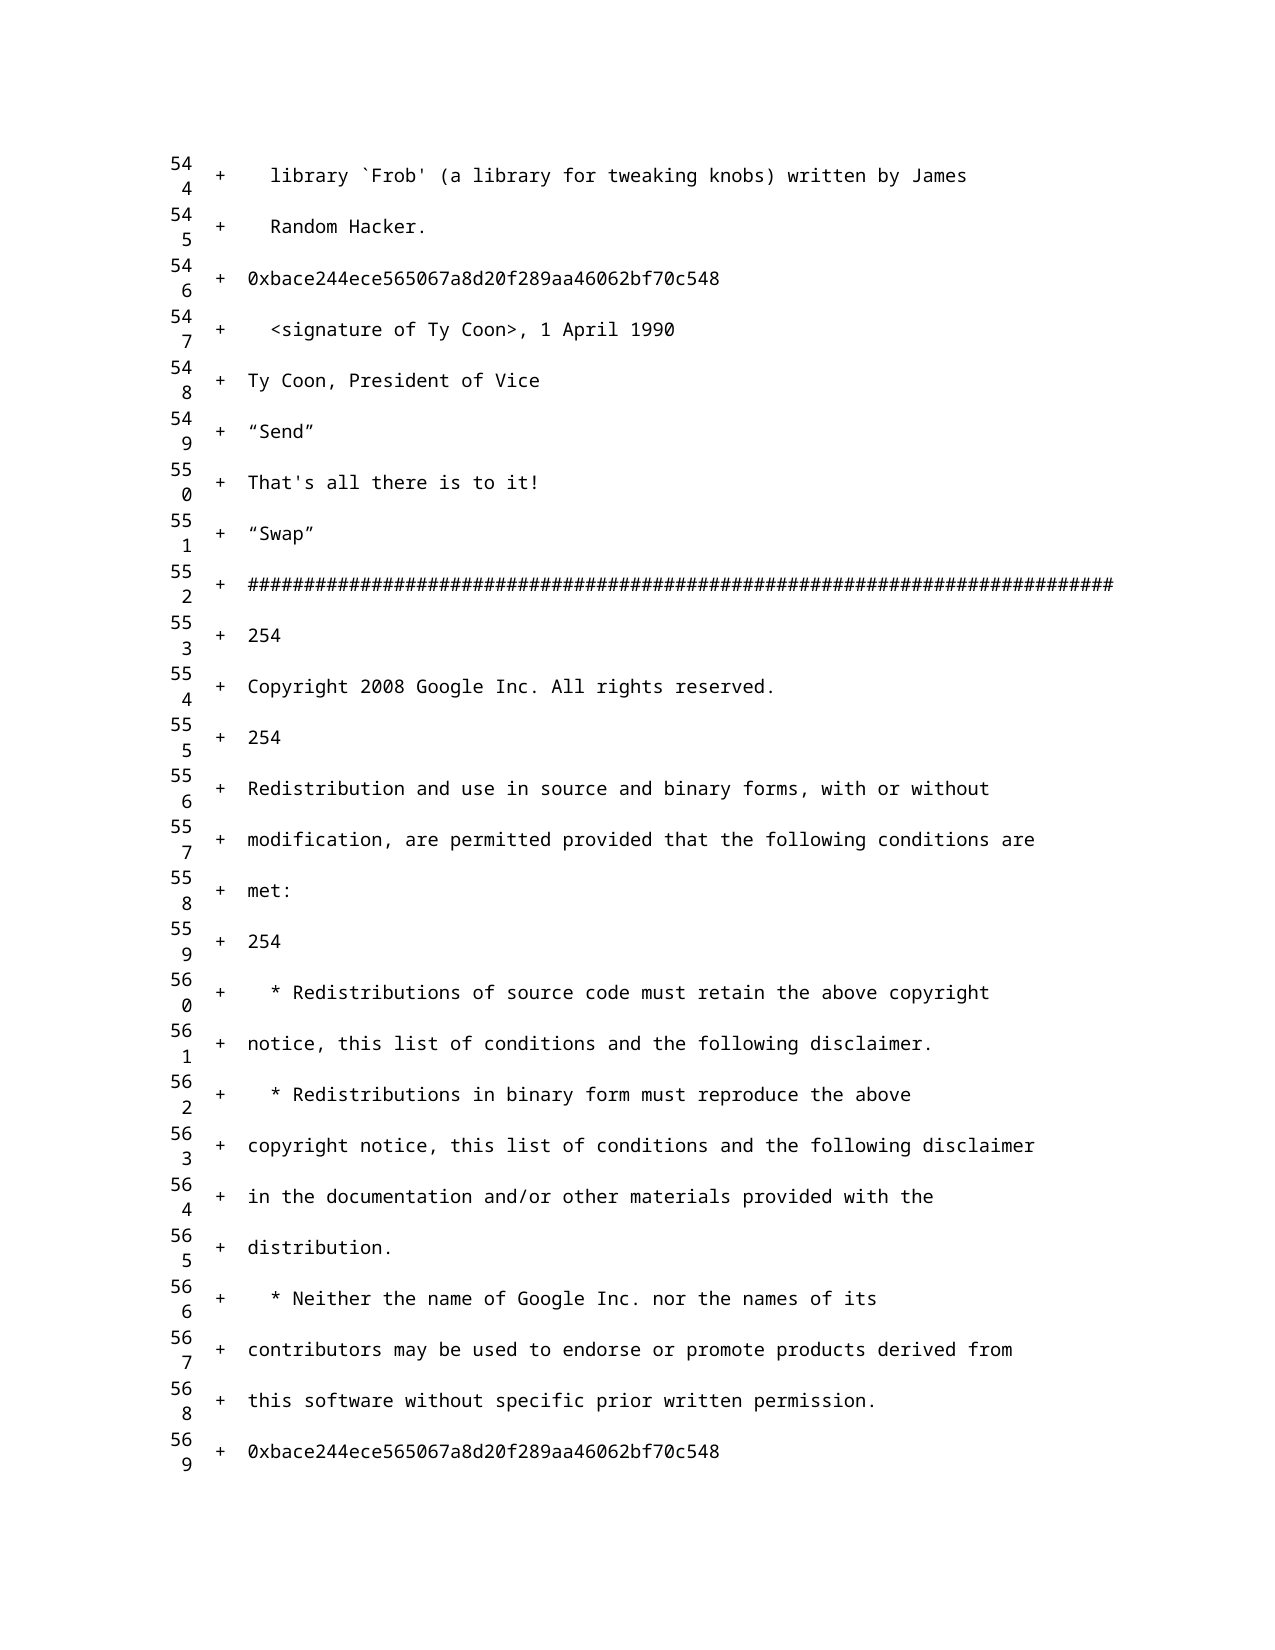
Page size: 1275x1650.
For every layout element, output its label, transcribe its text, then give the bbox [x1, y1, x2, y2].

table_cell 549 [150, 405, 203, 456]
table_cell + [203, 660, 236, 711]
table_cell 548 [150, 354, 203, 405]
table_cell in the documentation and/or other materials provided with the [236, 1171, 1275, 1222]
table_cell 544 [150, 150, 203, 201]
table_cell distribution. [236, 1222, 1275, 1273]
table_cell + [203, 1069, 236, 1120]
table_cell <signature of Ty Coon>, 1 April 1990 [236, 303, 1275, 354]
table_cell 0xbace244ece565067a8d20f289aa46062bf70c548 [236, 1426, 1275, 1477]
table_cell That's all there is to it! [236, 456, 1275, 507]
table_cell + [203, 507, 236, 558]
table_cell notice, this list of conditions and the following disclaimer. [236, 1018, 1275, 1069]
table_cell * Redistributions of source code must retain the above copyright [236, 967, 1275, 1018]
table_cell 558 [150, 865, 203, 916]
table_cell + [203, 1120, 236, 1171]
table_cell 567 [150, 1324, 203, 1375]
table_cell 563 [150, 1120, 203, 1171]
table_cell 554 [150, 660, 203, 711]
table_cell Random Hacker. [236, 201, 1275, 252]
table_cell * Redistributions in binary form must reproduce the above [236, 1069, 1275, 1120]
table_cell + [203, 763, 236, 813]
table_cell + [203, 865, 236, 916]
table_cell “Swap” [236, 507, 1275, 558]
table_cell contributors may be used to endorse or promote products derived from [236, 1324, 1275, 1375]
table_cell 254 [236, 609, 1275, 660]
table_cell + [203, 303, 236, 354]
table_cell 562 [150, 1069, 203, 1120]
table_cell + [203, 1324, 236, 1375]
table_cell + [203, 201, 236, 252]
table_cell + [203, 1273, 236, 1324]
table_cell Redistribution and use in source and binary forms, with or without [236, 763, 1275, 813]
table_cell + [203, 1018, 236, 1069]
table_cell 560 [150, 967, 203, 1018]
table_cell + [203, 1171, 236, 1222]
table_cell * Neither the name of Google Inc. nor the names of its [236, 1273, 1275, 1324]
table_cell + [203, 916, 236, 967]
table_cell 568 [150, 1375, 203, 1426]
table_cell Ty Coon, President of Vice [236, 354, 1275, 405]
table_cell + [203, 967, 236, 1018]
table_cell + [203, 711, 236, 762]
table_cell 565 [150, 1222, 203, 1273]
table_cell + [203, 1375, 236, 1426]
table_cell 552 [150, 558, 203, 609]
table_cell 564 [150, 1171, 203, 1222]
table_cell library `Frob' (a library for tweaking knobs) written by James [236, 150, 1275, 201]
table_cell + [203, 252, 236, 303]
table_cell 547 [150, 303, 203, 354]
table_cell 545 [150, 201, 203, 252]
table_cell + [203, 558, 236, 609]
table_cell + [203, 1426, 236, 1477]
table_cell 553 [150, 609, 203, 660]
table_cell 569 [150, 1426, 203, 1477]
table_cell copyright notice, this list of conditions and the following disclaimer [236, 1120, 1275, 1171]
table_cell 551 [150, 507, 203, 558]
table_cell 561 [150, 1018, 203, 1069]
table_cell + [203, 814, 236, 864]
table_cell “Send” [236, 405, 1275, 456]
table_cell 557 [150, 814, 203, 864]
table_cell 550 [150, 456, 203, 507]
table_cell 254 [236, 916, 1275, 967]
table_cell 254 [236, 711, 1275, 762]
table_cell this software without specific prior written permission. [236, 1375, 1275, 1426]
table_cell 546 [150, 252, 203, 303]
table_cell + [203, 354, 236, 405]
table_cell 556 [150, 763, 203, 813]
table_cell + [203, 150, 236, 201]
table_cell met: [236, 865, 1275, 916]
table_cell 0xbace244ece565067a8d20f289aa46062bf70c548 [236, 252, 1275, 303]
table_cell Copyright 2008 Google Inc. All rights reserved. [236, 660, 1275, 711]
table_cell + [203, 456, 236, 507]
table_cell + [203, 1222, 236, 1273]
table_cell 555 [150, 711, 203, 762]
table_cell + [203, 405, 236, 456]
table_cell 566 [150, 1273, 203, 1324]
table_cell ############################################################################# [236, 558, 1275, 609]
table_cell modification, are permitted provided that the following conditions are [236, 814, 1275, 864]
table_cell + [203, 609, 236, 660]
table_cell 559 [150, 916, 203, 967]
